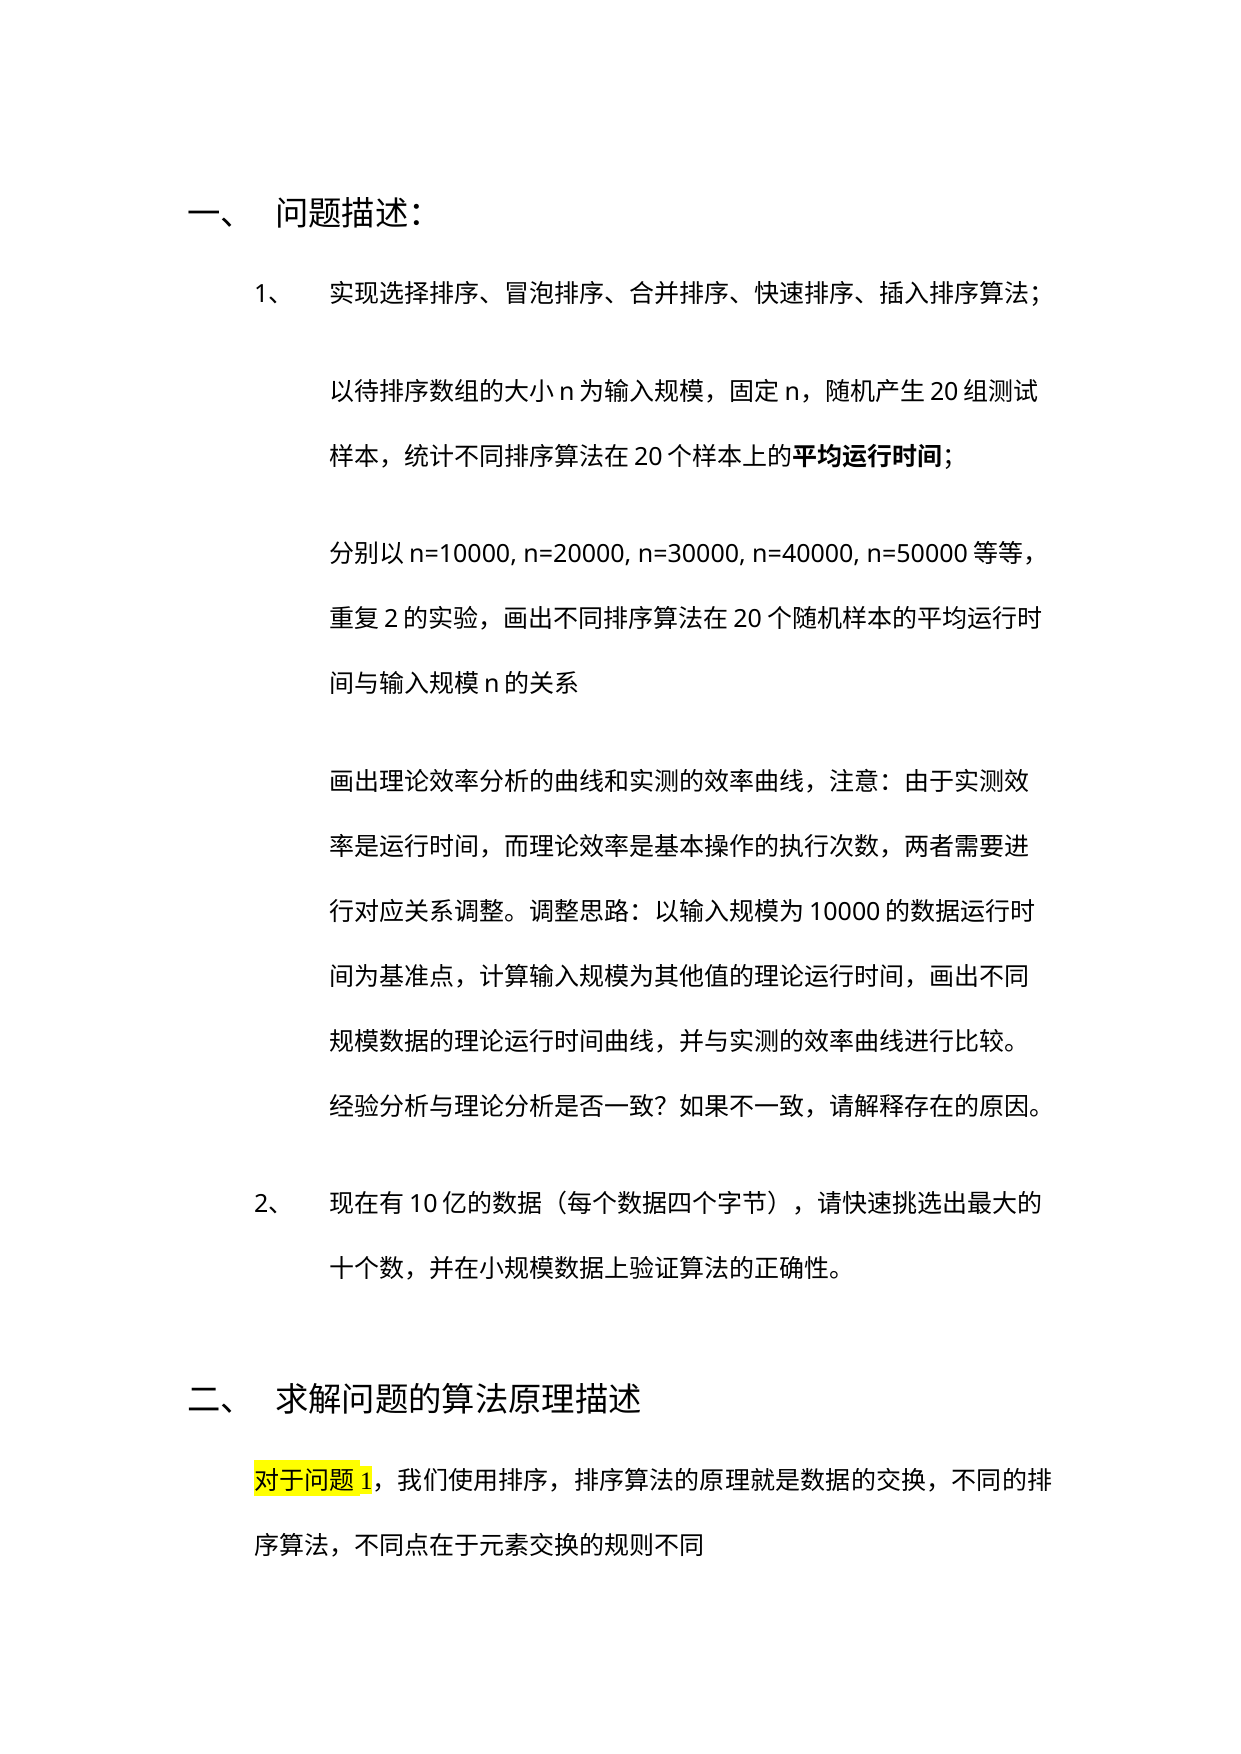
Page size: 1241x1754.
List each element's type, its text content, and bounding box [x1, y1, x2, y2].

list 实现选择排序、冒泡排序、合并排序、快速排序、插入排序算法； [254, 259, 1053, 324]
text 分别以n=10000, n=20000, n=30000, n=40000, n=50000等等，重复2的实验，画出不同排序算法在20个随机样本的平均运行时间与输入规模n的关系 [329, 519, 1053, 714]
list 求解问题的算法原理描述 [187, 1364, 1053, 1429]
list 问题描述： [187, 178, 1053, 243]
list 现在有10亿的数据（每个数据四个字节），请快速挑选出最大的十个数，并在小规模数据上验证算法的正确性。 [254, 1169, 1053, 1299]
text 对于问题1，我们使用排序，排序算法的原理就是数据的交换，不同的排序算法，不同点在于元素交换的规则不同 [254, 1446, 1053, 1576]
text 画出理论效率分析的曲线和实测的效率曲线，注意：由于实测效率是运行时间，而理论效率是基本操作的执行次数，两者需要进行对应关系调整。调整思路：以输入规模为10000的数据运行时间为基准点，计算输入规模为其他值的理论运行时间，画出不同规模数据的理论运行时间曲线，并与实测的效率曲线进行比较。经验分析与理论分析是否一致？如果不一致，请解释存在的原因。 [329, 747, 1053, 1137]
text 以待排序数组的大小n为输入规模，固定n，随机产生20组测试样本，统计不同排序算法在20个样本上的平均运行时间； [329, 357, 1053, 487]
